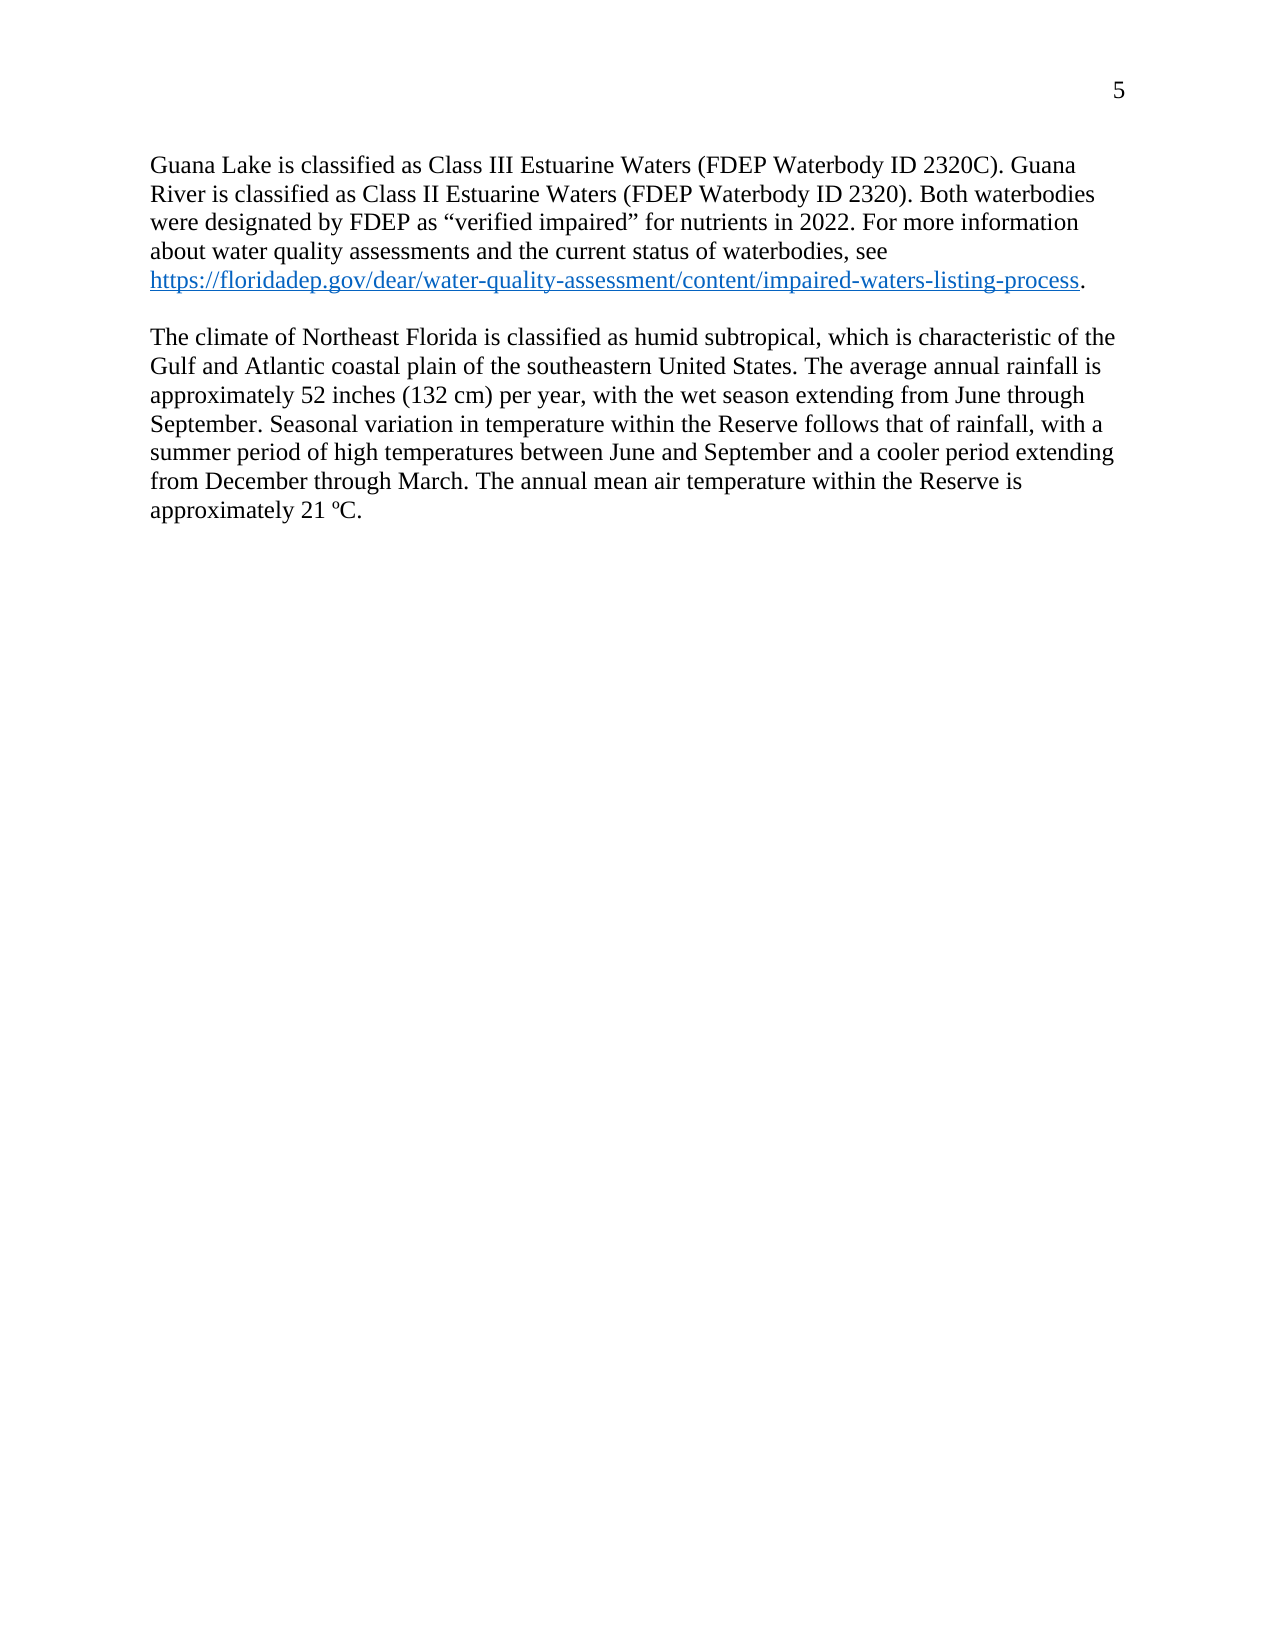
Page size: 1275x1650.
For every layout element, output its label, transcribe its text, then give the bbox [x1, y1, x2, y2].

text The climate of Northeast Florida is classified as humid subtropical, which is characteristic of the Gulf and Atlantic coastal plain of the southeastern United States. The average annual rainfall is approximately 52 inches (132 cm) per year, with the wet season extending from June through September. Seasonal variation in temperature within the Reserve follows that of rainfall, with a summer period of high temperatures between June and September and a cooler period extending from December through March. The annual mean air temperature within the Reserve is approximately 21 ºC. [150, 322, 1125, 524]
text Guana Lake is classified as Class III Estuarine Waters (FDEP Waterbody ID 2320C). Guana River is classified as Class II Estuarine Waters (FDEP Waterbody ID 2320). Both waterbodies were designated by FDEP as “verified impaired” for nutrients in 2022. For more information about water quality assessments and the current status of waterbodies, see https://floridadep.gov/dear/water-quality-assessment/content/impaired-waters-listing-process. [150, 150, 1125, 294]
